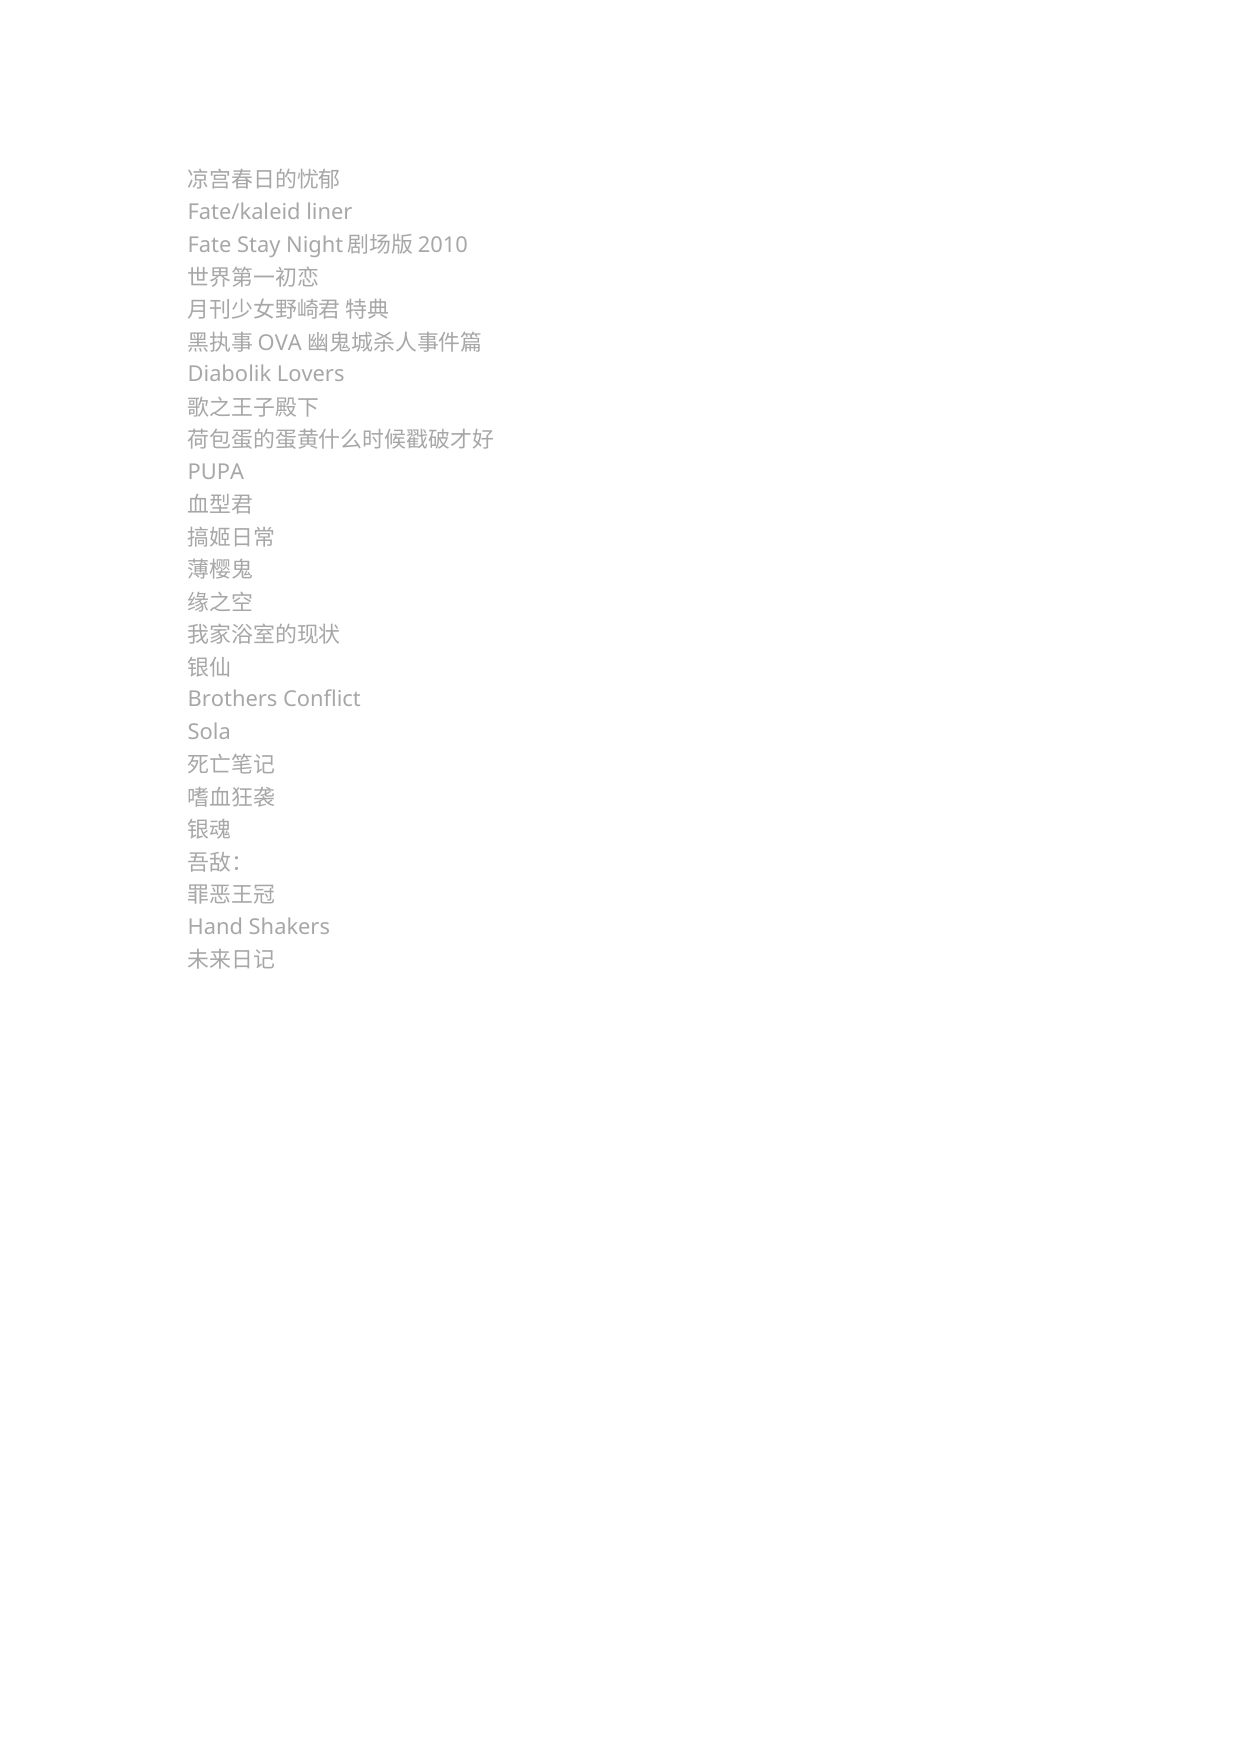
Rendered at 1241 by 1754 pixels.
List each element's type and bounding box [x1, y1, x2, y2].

text [187, 162, 1053, 974]
